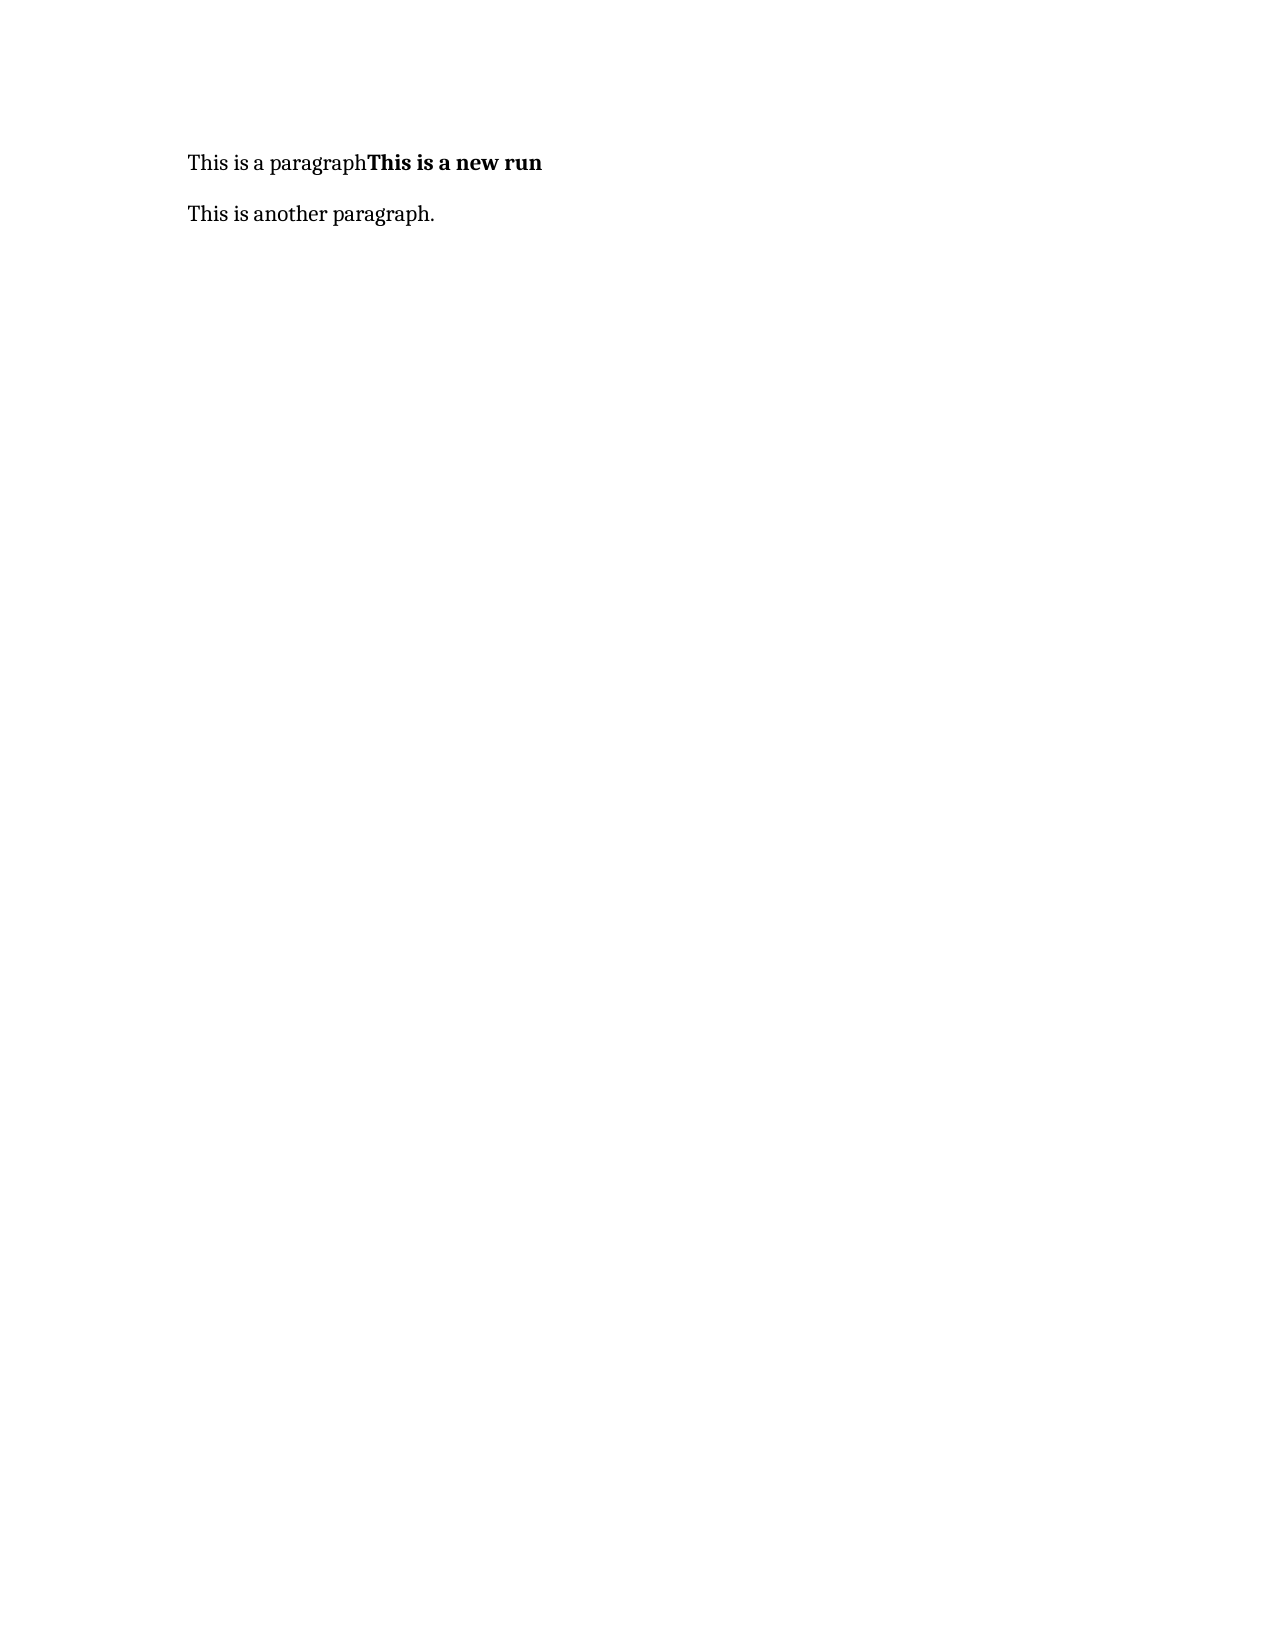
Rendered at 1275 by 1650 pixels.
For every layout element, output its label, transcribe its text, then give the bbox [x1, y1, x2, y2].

text This is a paragraphThis is a new run [187, 150, 1087, 176]
text This is another paragraph. [187, 201, 1087, 227]
